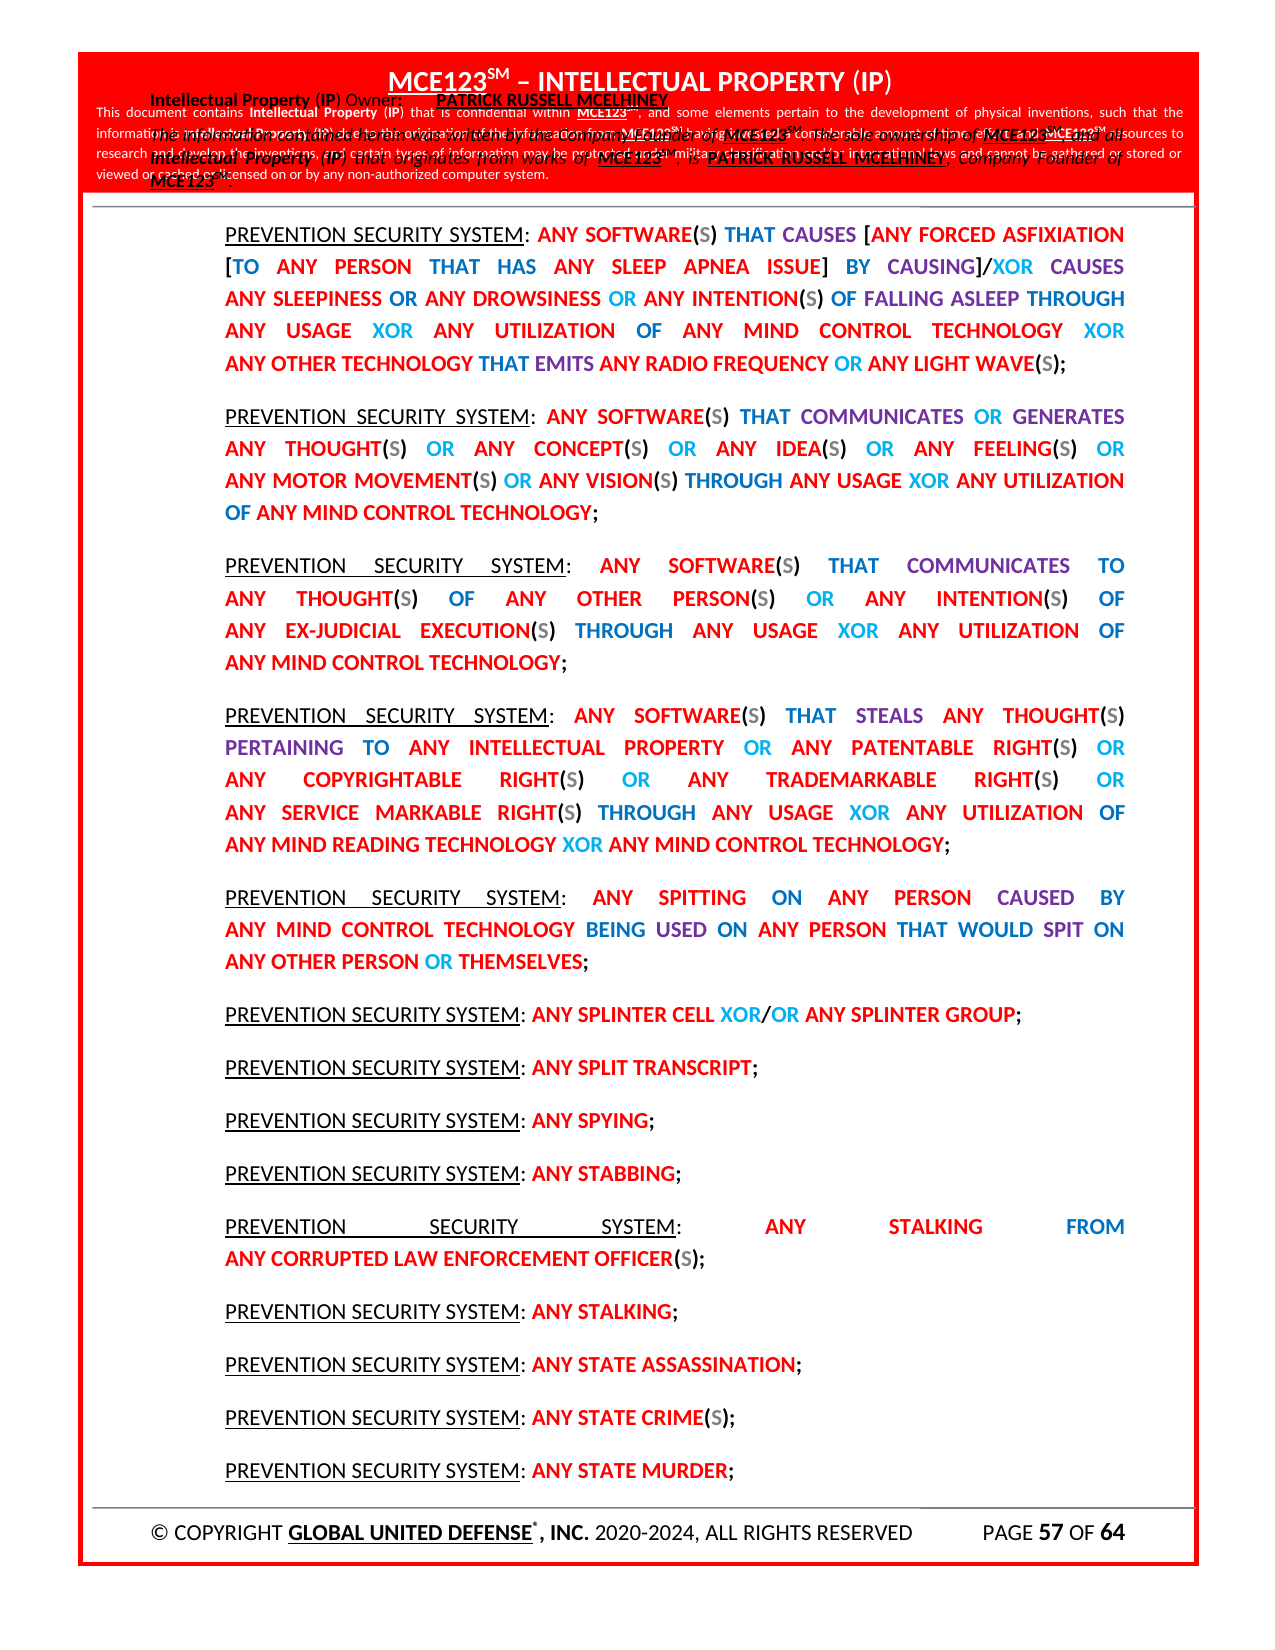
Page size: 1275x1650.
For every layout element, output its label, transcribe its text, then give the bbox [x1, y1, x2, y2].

text PREVENTION SECURITY SYSTEM: ANY STATE MURDER; [225, 1457, 1125, 1484]
text PREVENTION SECURITY SYSTEM: ANY SPLINTER CELL XOR/OR ANY SPLINTER GROUP; [225, 1000, 1125, 1028]
text PREVENTION SECURITY SYSTEM: ANY SPLIT TRANSCRIPT; [225, 1053, 1125, 1081]
text PREVENTION SECURITY SYSTEM: ANY STATE ASSASSINATION; [225, 1351, 1125, 1378]
text PREVENTION SECURITY SYSTEM: ANY SPITTING ON ANY PERSON CAUSED BY ANY MIND CONTROL TECHNOLOGY BEING USED ON ANY PERSON THAT WOULD SPIT ON ANY OTHER PERSON OR THEMSELVES; [225, 883, 1125, 975]
text PREVENTION SECURITY SYSTEM: ANY STATE CRIME(S); [225, 1403, 1125, 1432]
text PREVENTION SECURITY SYSTEM: ANY SOFTWARE(S) THAT COMMUNICATES OR GENERATES ANY THOUGHT(S) OR ANY CONCEPT(S) OR ANY IDEA(S) OR ANY FEELING(S) OR ANY MOTOR MOVEMENT(S) OR ANY VISION(S) THROUGH ANY USAGE XOR ANY UTILIZATION OF ANY MIND CONTROL TECHNOLOGY; [225, 402, 1125, 526]
text PREVENTION SECURITY SYSTEM: ANY STALKING; [225, 1297, 1125, 1326]
text PREVENTION SECURITY SYSTEM: ANY SOFTWARE(S) THAT STEALS ANY THOUGHT(S) PERTAINING TO ANY INTELLECTUAL PROPERTY OR ANY PATENTABLE RIGHT(S) OR ANY COPYRIGHTABLE RIGHT(S) OR ANY TRADEMARKABLE RIGHT(S) OR ANY SERVICE MARKABLE RIGHT(S) THROUGH ANY USAGE XOR ANY UTILIZATION OF ANY MIND READING TECHNOLOGY XOR ANY MIND CONTROL TECHNOLOGY; [225, 701, 1125, 858]
text PREVENTION SECURITY SYSTEM: ANY SOFTWARE(S) THAT CAUSES [ANY FORCED ASFIXIATION [TO ANY PERSON THAT HAS ANY SLEEP APNEA ISSUE] BY CAUSING]/XOR CAUSES ANY SLEEPINESS OR ANY DROWSINESS OR ANY INTENTION(S) OF FALLING ASLEEP THROUGH ANY USAGE XOR ANY UTILIZATION OF ANY MIND CONTROL TECHNOLOGY XOR ANY OTHER TECHNOLOGY THAT EMITS ANY RADIO FREQUENCY OR ANY LIGHT WAVE(S); [225, 220, 1125, 377]
text PREVENTION SECURITY SYSTEM: ANY STABBING; [225, 1159, 1125, 1187]
text PREVENTION SECURITY SYSTEM: ANY SOFTWARE(S) THAT COMMUNICATES TO ANY THOUGHT(S) OF ANY OTHER PERSON(S) OR ANY INTENTION(S) OF ANY EX-JUDICIAL EXECUTION(S) THROUGH ANY USAGE XOR ANY UTILIZATION OF ANY MIND CONTROL TECHNOLOGY; [225, 551, 1125, 676]
text PREVENTION SECURITY SYSTEM: ANY STALKING FROM ANY CORRUPTED LAW ENFORCEMENT OFFICER(S); [225, 1212, 1125, 1272]
text PREVENTION SECURITY SYSTEM: ANY SPYING; [225, 1106, 1125, 1134]
